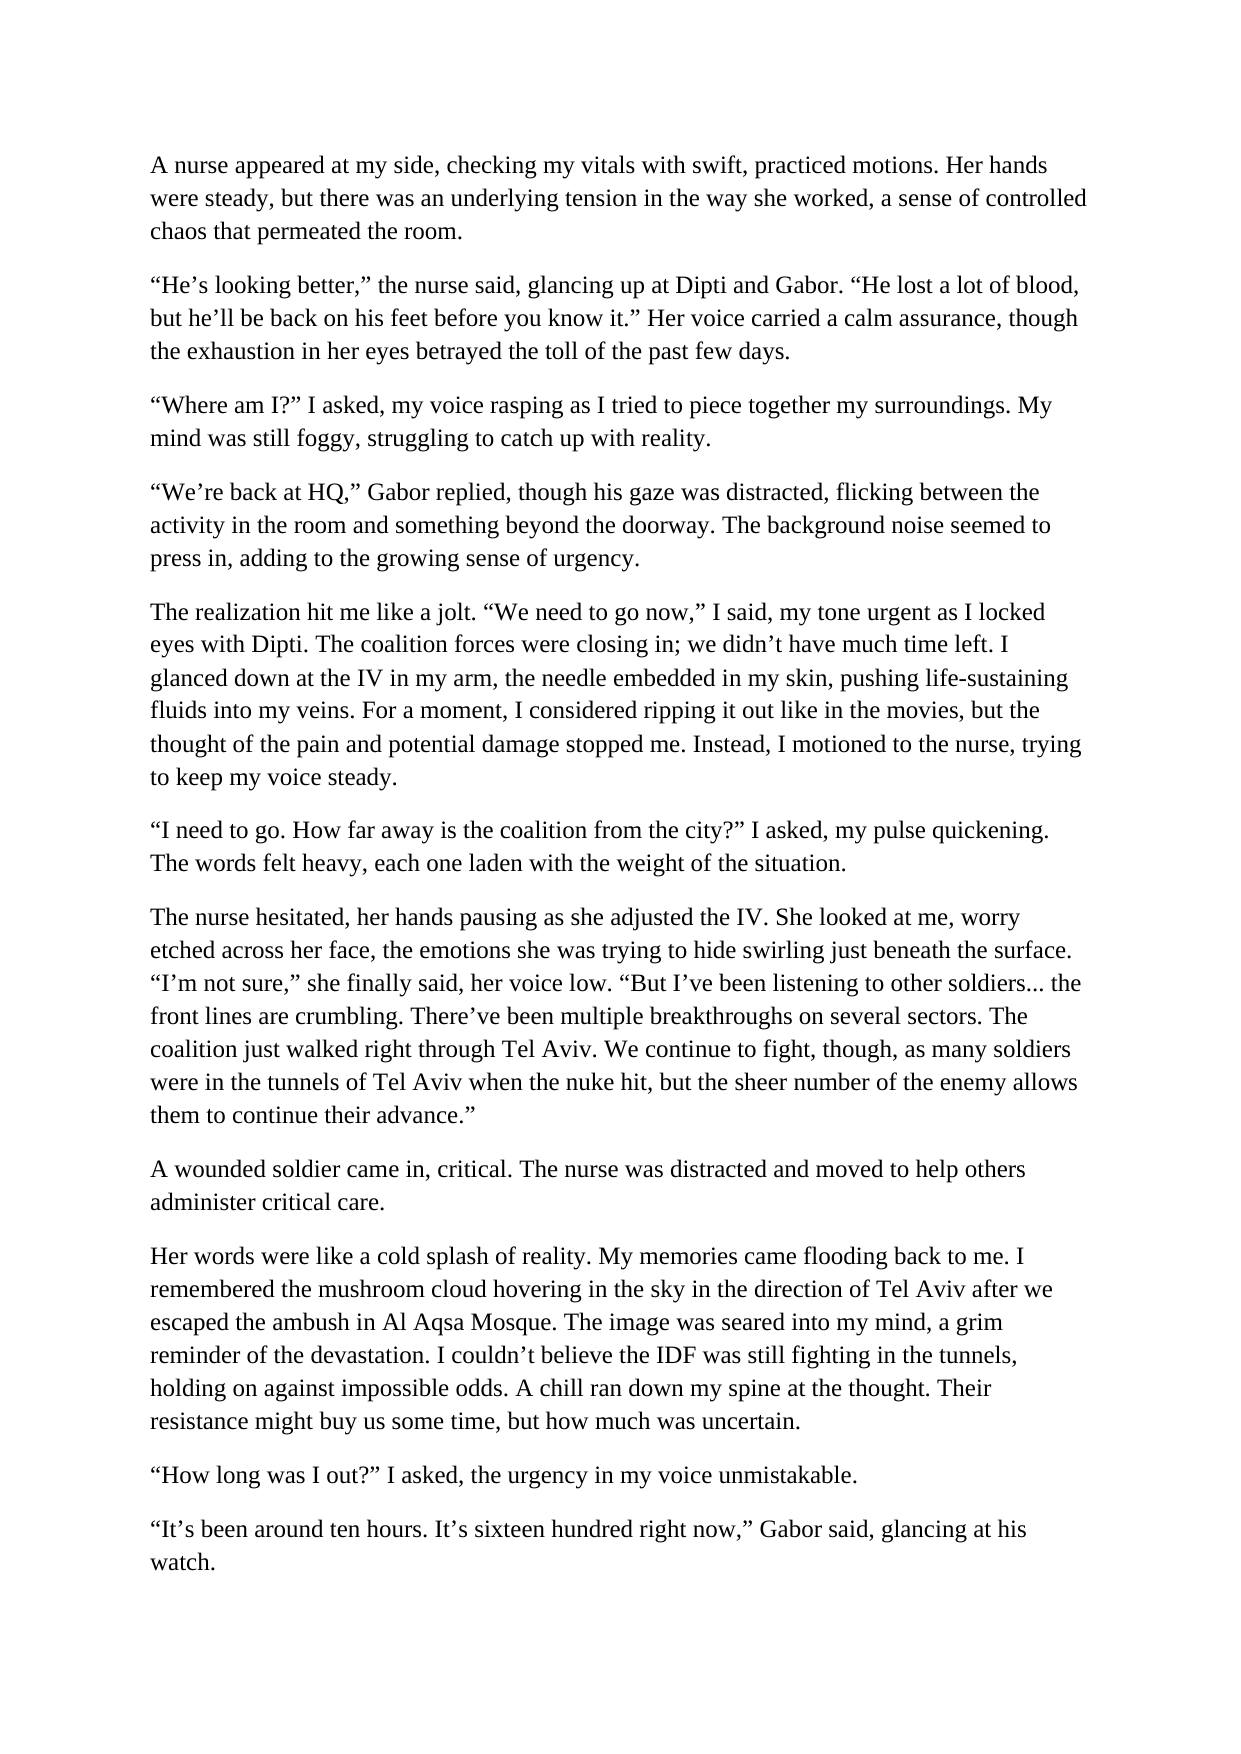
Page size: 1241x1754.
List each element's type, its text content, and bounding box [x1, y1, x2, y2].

text “It’s been around ten hours. It’s sixteen hundred right now,” Gabor said, glancing at his watch. [150, 1514, 1090, 1576]
text “Where am I?” I asked, my voice rasping as I tried to piece together my surroundings. My mind was still foggy, struggling to catch up with reality. [150, 390, 1090, 452]
text The realization hit me like a jolt. “We need to go now,” I said, my tone urgent as I locked eyes with Dipti. The coalition forces were closing in; we didn’t have much time left. I glanced down at the IV in my arm, the needle embedded in my skin, pushing life-sustaining fluids into my veins. For a moment, I considered ripping it out like in the movies, but the thought of the pain and potential damage stopped me. Instead, I motioned to the nurse, trying to keep my voice steady. [150, 597, 1090, 790]
text The nurse hesitated, her hands pausing as she adjusted the IV. She looked at me, worry etched across her face, the emotions she was trying to hide swirling just beneath the surface. “I’m not sure,” she finally said, her voice low. “But I’ve been listening to other soldiers... the front lines are crumbling. There’ve been multiple breakthroughs on several sectors. The coalition just walked right through Tel Aviv. We continue to fight, though, as many soldiers were in the tunnels of Tel Aviv when the nuke hit, but the sheer number of the enemy allows them to continue their advance.” [150, 902, 1090, 1129]
text A wounded soldier came in, critical. The nurse was distracted and moved to help others administer critical care. [150, 1154, 1090, 1216]
text “How long was I out?” I asked, the urgency in my voice unmistakable. [150, 1460, 1090, 1489]
text A nurse appeared at my side, checking my vitals with swift, practiced motions. Her hands were steady, but there was an underlying tension in the way she worked, a sense of controlled chaos that permeated the room. [150, 150, 1090, 245]
text “I need to go. How far away is the coalition from the city?” I asked, my pulse quickening. The words felt heavy, each one laden with the weight of the situation. [150, 816, 1090, 877]
